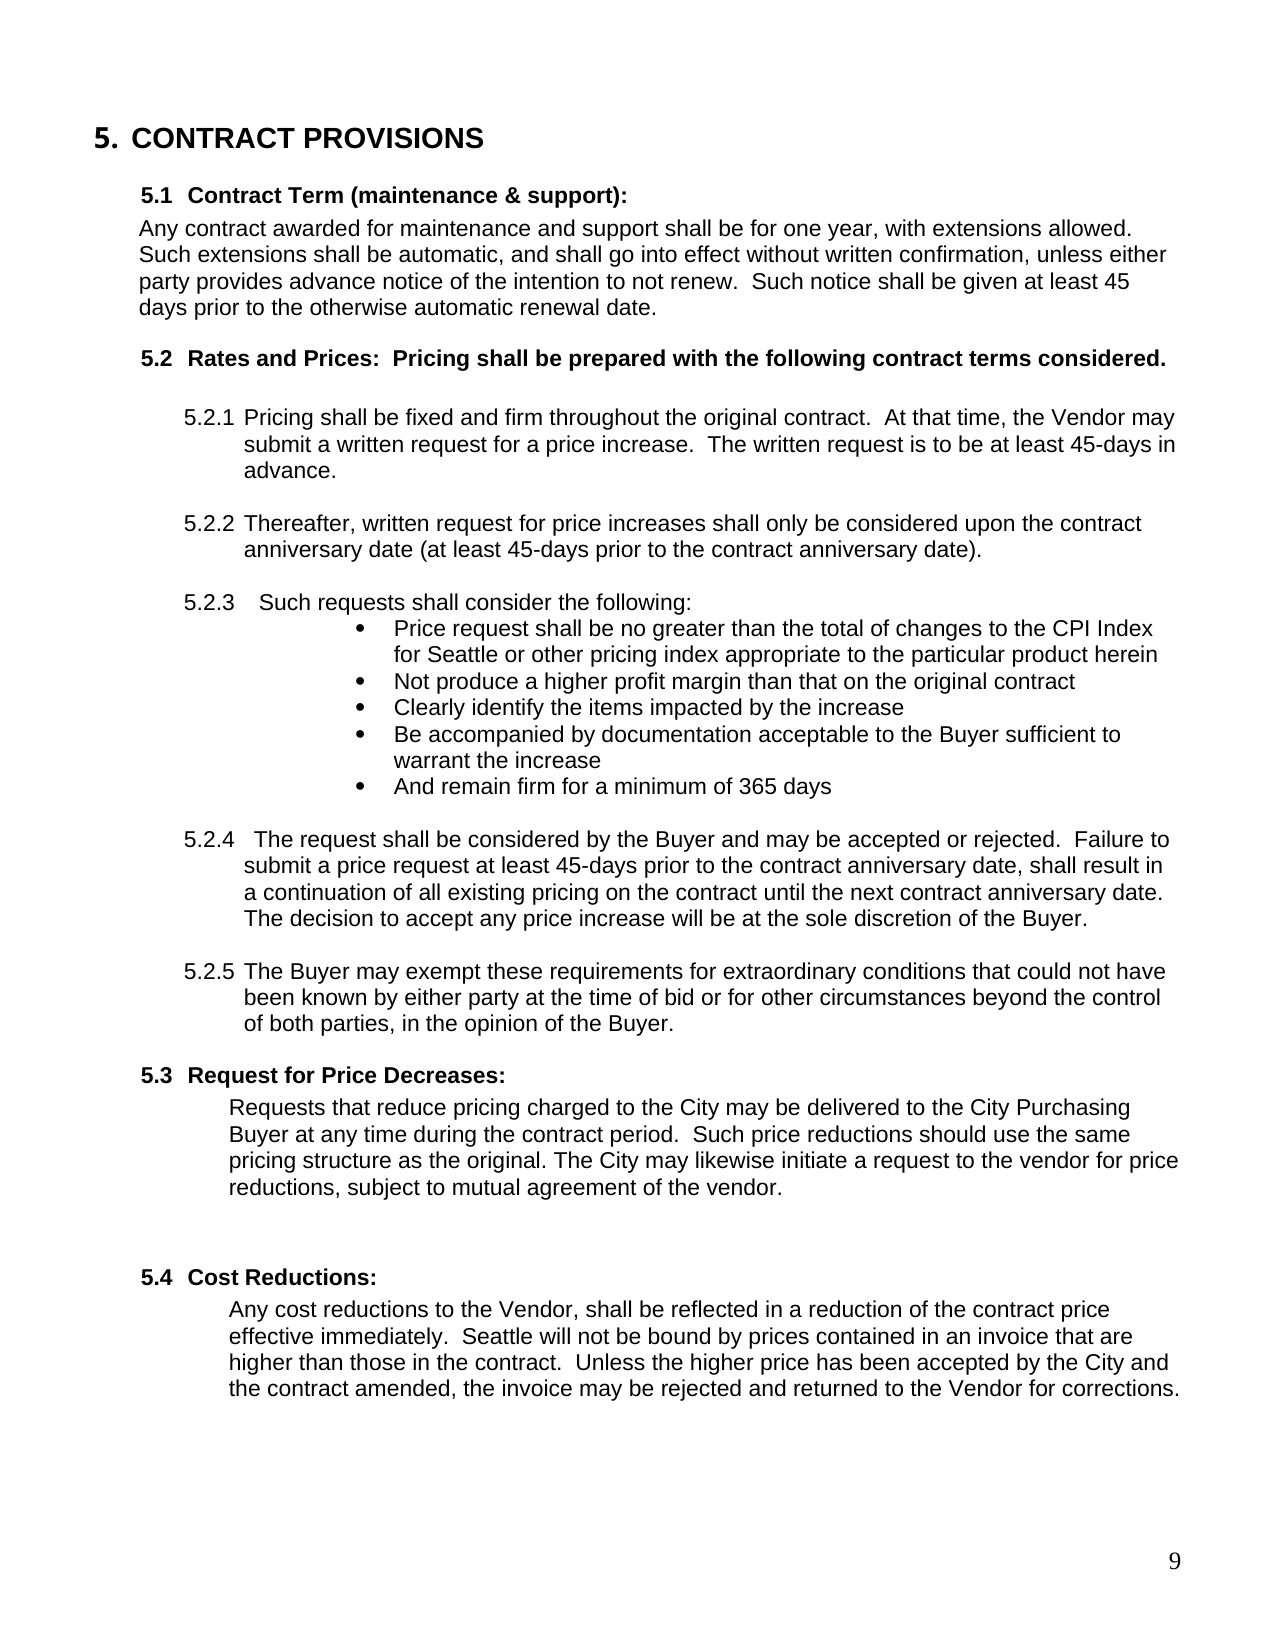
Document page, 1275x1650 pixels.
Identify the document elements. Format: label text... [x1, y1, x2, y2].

list And remain firm for a minimum of 365 days [356, 773, 1181, 799]
subtitle 5.4 Cost Reductions: [94, 1264, 1181, 1290]
text 5.2.4 The request shall be considered by the Buyer and may be accepted or rejected. Failure to submit a price request at least 45-days prior to the contract anniversary date, shall result in a continuation of all existing pricing on the contract until the next contract anniversary date. The decision to accept any price increase will be at the sole discretion of the Buyer. [184, 826, 1181, 931]
list Clearly identify the items impacted by the increase [356, 694, 1181, 721]
list Not produce a higher profit margin than that on the original contract [356, 668, 1181, 694]
text 5.2.3 Such requests shall consider the following: [184, 589, 1181, 615]
text 5.2.1 Pricing shall be fixed and firm throughout the original contract. At that time, the Vendor may submit a written request for a price increase. The written request is to be at least 45-days in advance. [184, 404, 1181, 483]
list Be accompanied by documentation acceptable to the Buyer sufficient to warrant the increase [356, 721, 1181, 773]
text Requests that reduce pricing charged to the City may be delivered to the City Purchasing Buyer at any time during the contract period. Such price reductions should use the same pricing structure as the original. The City may likewise initiate a request to the vendor for price reductions, subject to mutual agreement of the vendor. [229, 1094, 1181, 1200]
subtitle CONTRACT PROVISIONS [94, 118, 1181, 157]
list Price request shall be no greater than the total of changes to the CPI Index for Seattle or other pricing index appropriate to the particular product herein [356, 615, 1181, 668]
text Any cost reductions to the Vendor, shall be reflected in a reduction of the contract price effective immediately. Seattle will not be bound by prices contained in an invoice that are higher than those in the contract. Unless the higher price has been accepted by the City and the contract amended, the invoice may be rejected and returned to the Vendor for corrections. [229, 1296, 1181, 1402]
subtitle 5.1 Contract Term (maintenance & support): [94, 182, 1181, 209]
text 5.2.2 Thereafter, written request for price increases shall only be considered upon the contract anniversary date (at least 45-days prior to the contract anniversary date). [184, 510, 1181, 562]
text Any contract awarded for maintenance and support shall be for one year, with extensions allowed. Such extensions shall be automatic, and shall go into effect without written confirmation, unless either party provides advance notice of the intention to not renew. Such notice shall be given at least 45 days prior to the otherwise automatic renewal date. [139, 215, 1181, 320]
subtitle 5.3 Request for Price Decreases: [94, 1062, 1181, 1088]
text 5.2.5 The Buyer may exempt these requirements for extraordinary conditions that could not have been known by either party at the time of bid or for other circumstances beyond the control of both parties, in the opinion of the Buyer. [184, 958, 1181, 1037]
subtitle 5.2 Rates and Prices: Pricing shall be prepared with the following contract terms considered. [94, 345, 1181, 372]
